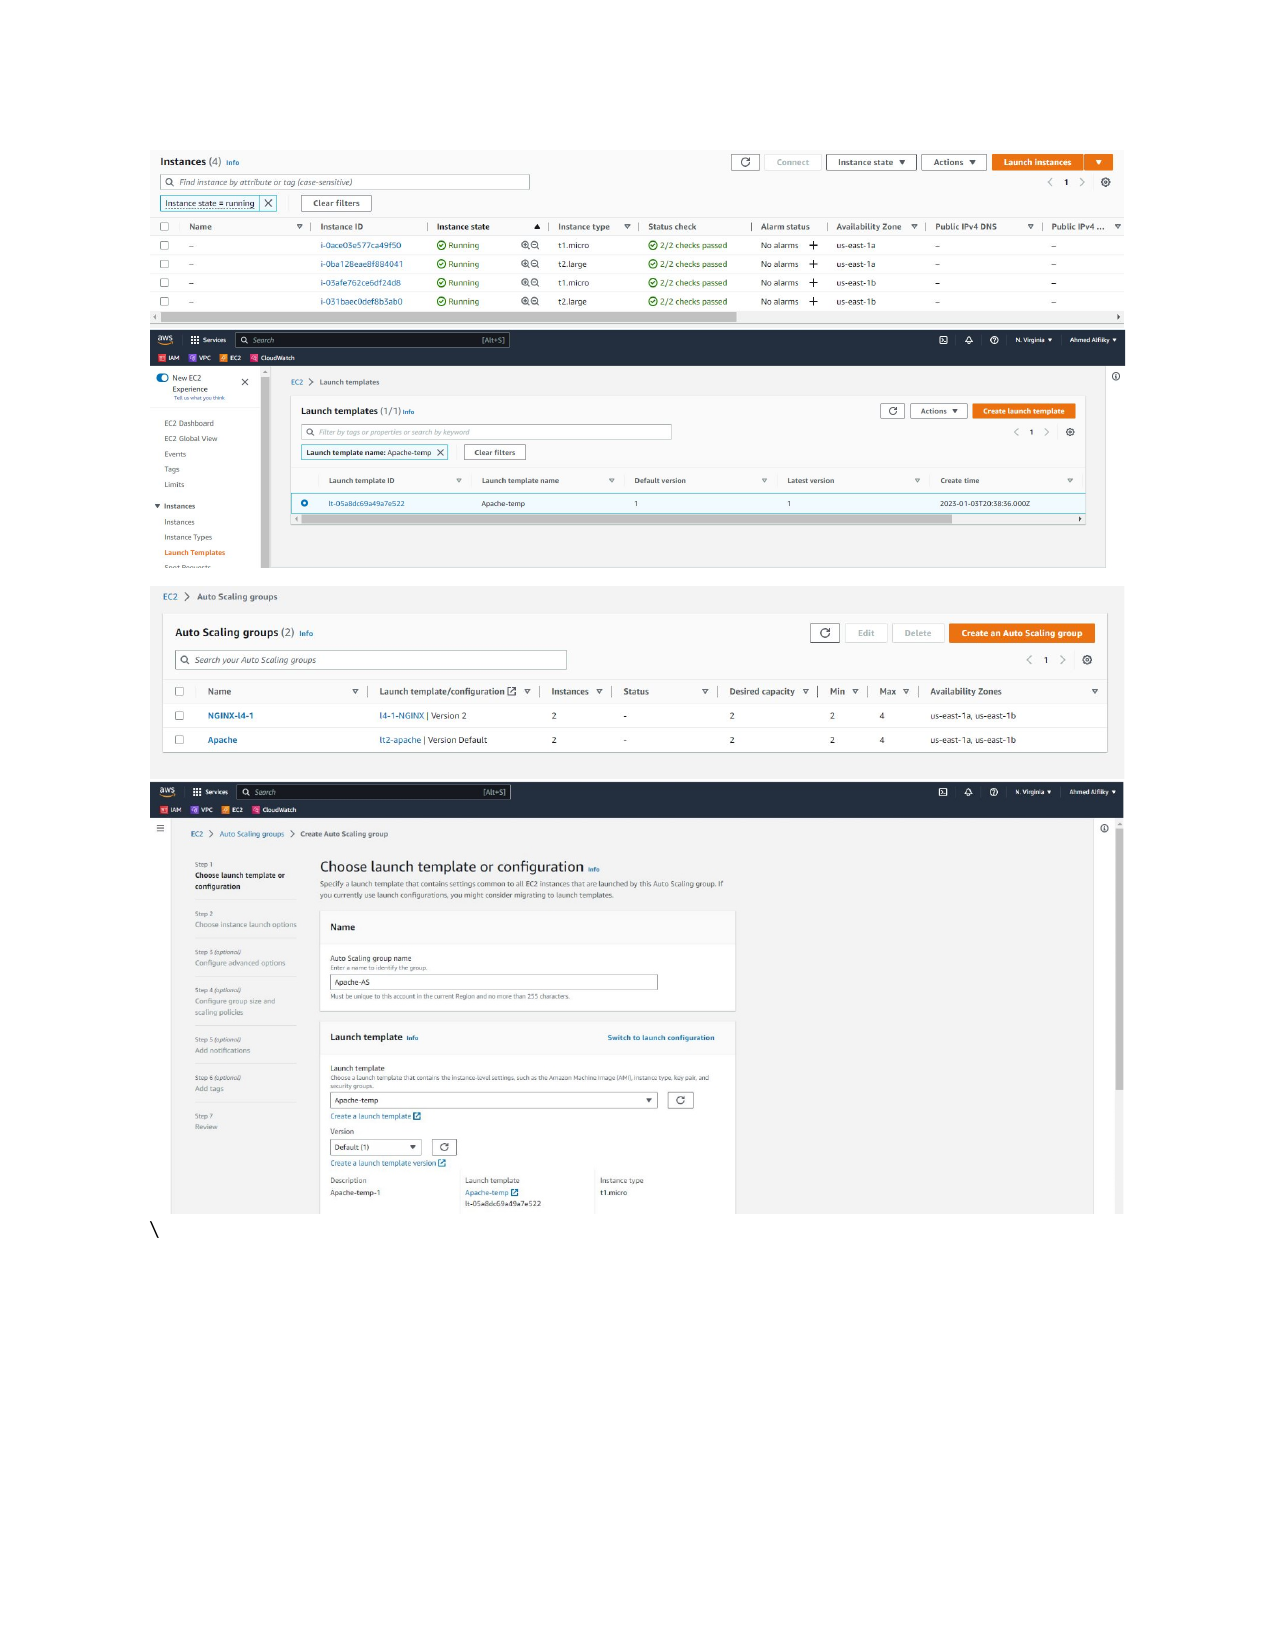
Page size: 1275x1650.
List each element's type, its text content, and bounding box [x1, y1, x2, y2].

picture [150, 329, 1125, 568]
picture [150, 781, 1124, 1214]
picture [150, 150, 1124, 328]
picture [150, 586, 1125, 779]
